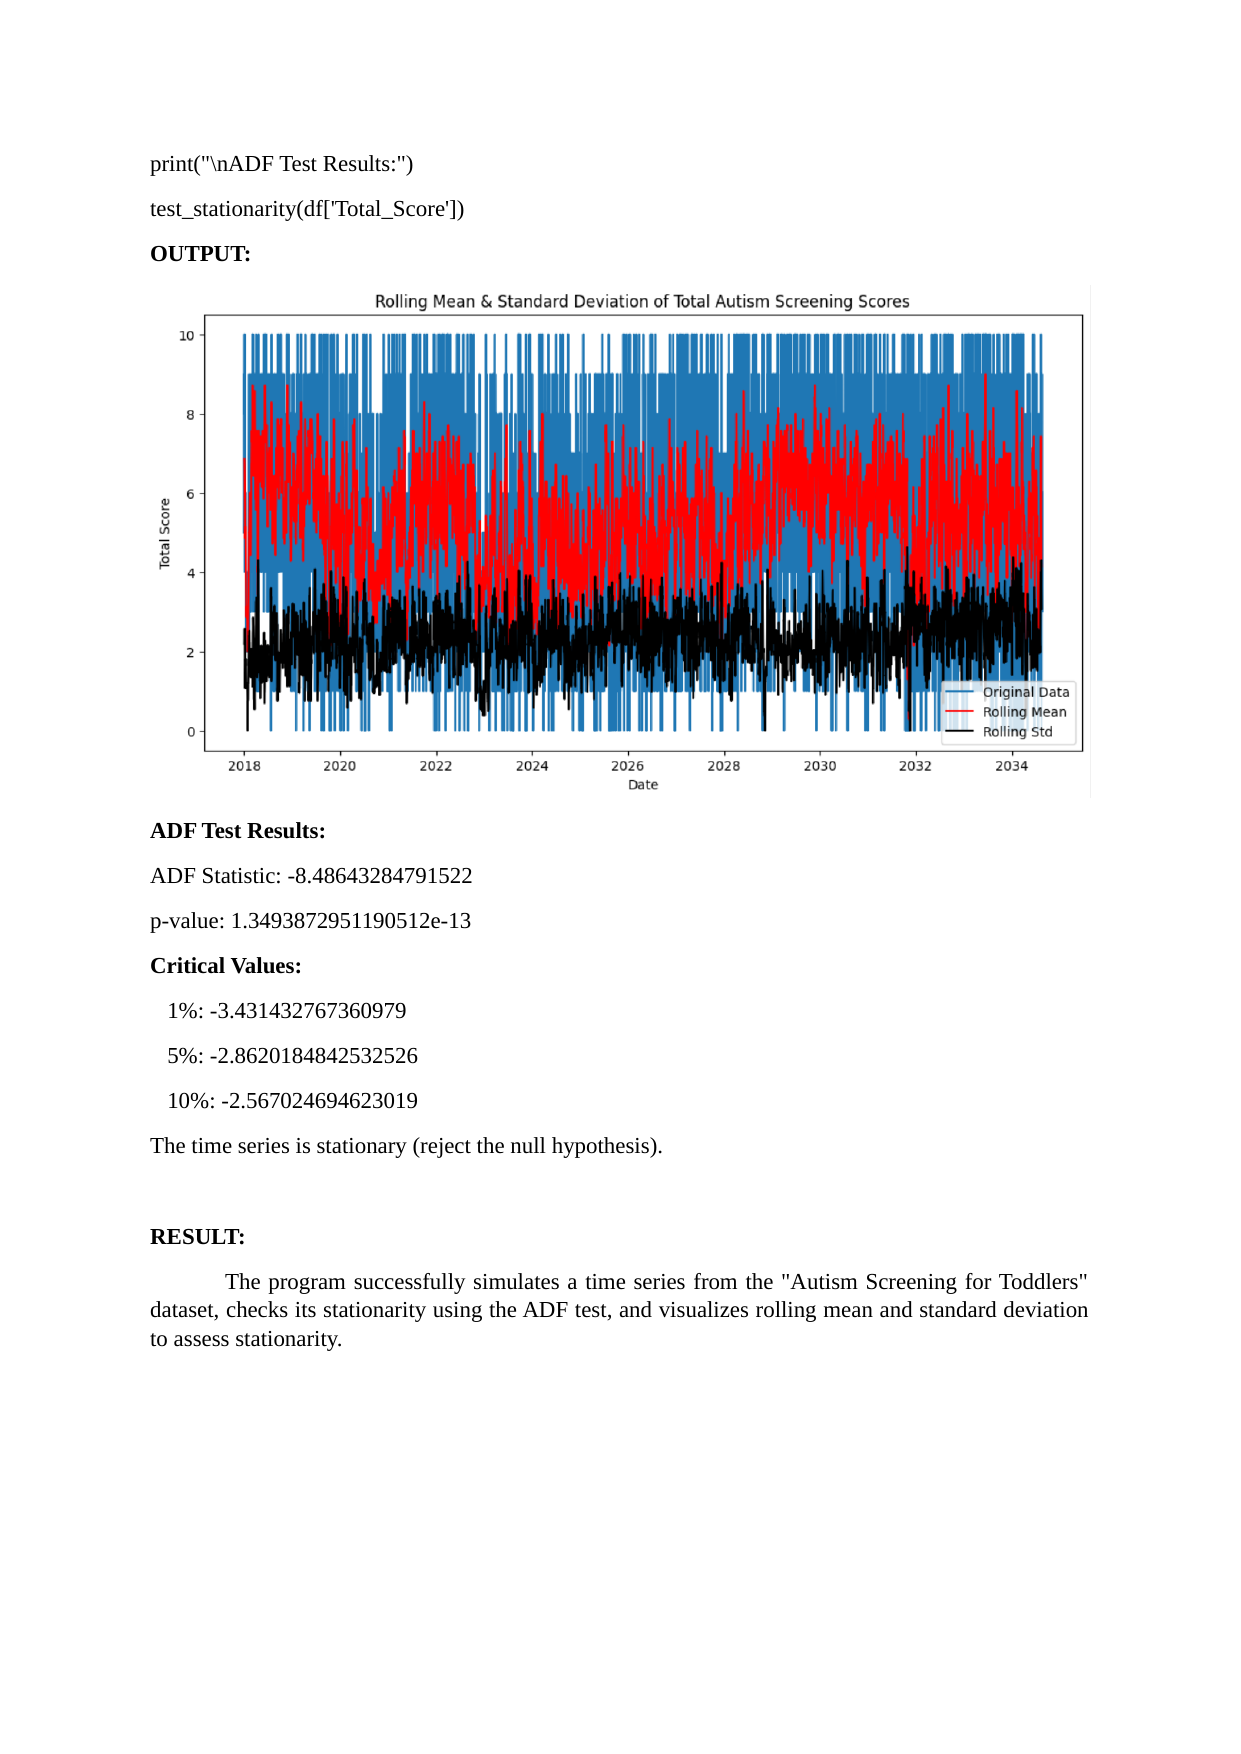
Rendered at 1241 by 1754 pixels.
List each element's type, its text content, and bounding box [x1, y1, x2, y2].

text The time series is stationary (reject the null hypothesis). [150, 1133, 1090, 1159]
text 1%: -3.431432767360979 [150, 997, 1090, 1024]
text 10%: -2.567024694623019 [150, 1087, 1090, 1114]
text 5%: -2.8620184842532526 [150, 1042, 1090, 1069]
text p-value: 1.3493872951190512e-13 [150, 907, 1090, 933]
text test_stationarity(df['Total_Score']) [150, 195, 1090, 221]
text ADF Test Results: [150, 817, 1090, 843]
text print("\nADF Test Results:") [150, 150, 1090, 176]
picture [150, 285, 1091, 798]
text RESULT: [150, 1223, 1090, 1249]
text OUTPUT: [150, 240, 1090, 267]
text The program successfully simulates a time series from the "Autism Screening for Toddlers" dataset, checks its stationarity using the ADF test, and visualizes rolling mean and standard deviation to assess stationarity. [150, 1268, 1090, 1351]
text Critical Values: [150, 952, 1090, 978]
text ADF Statistic: -8.48643284791522 [150, 862, 1090, 888]
